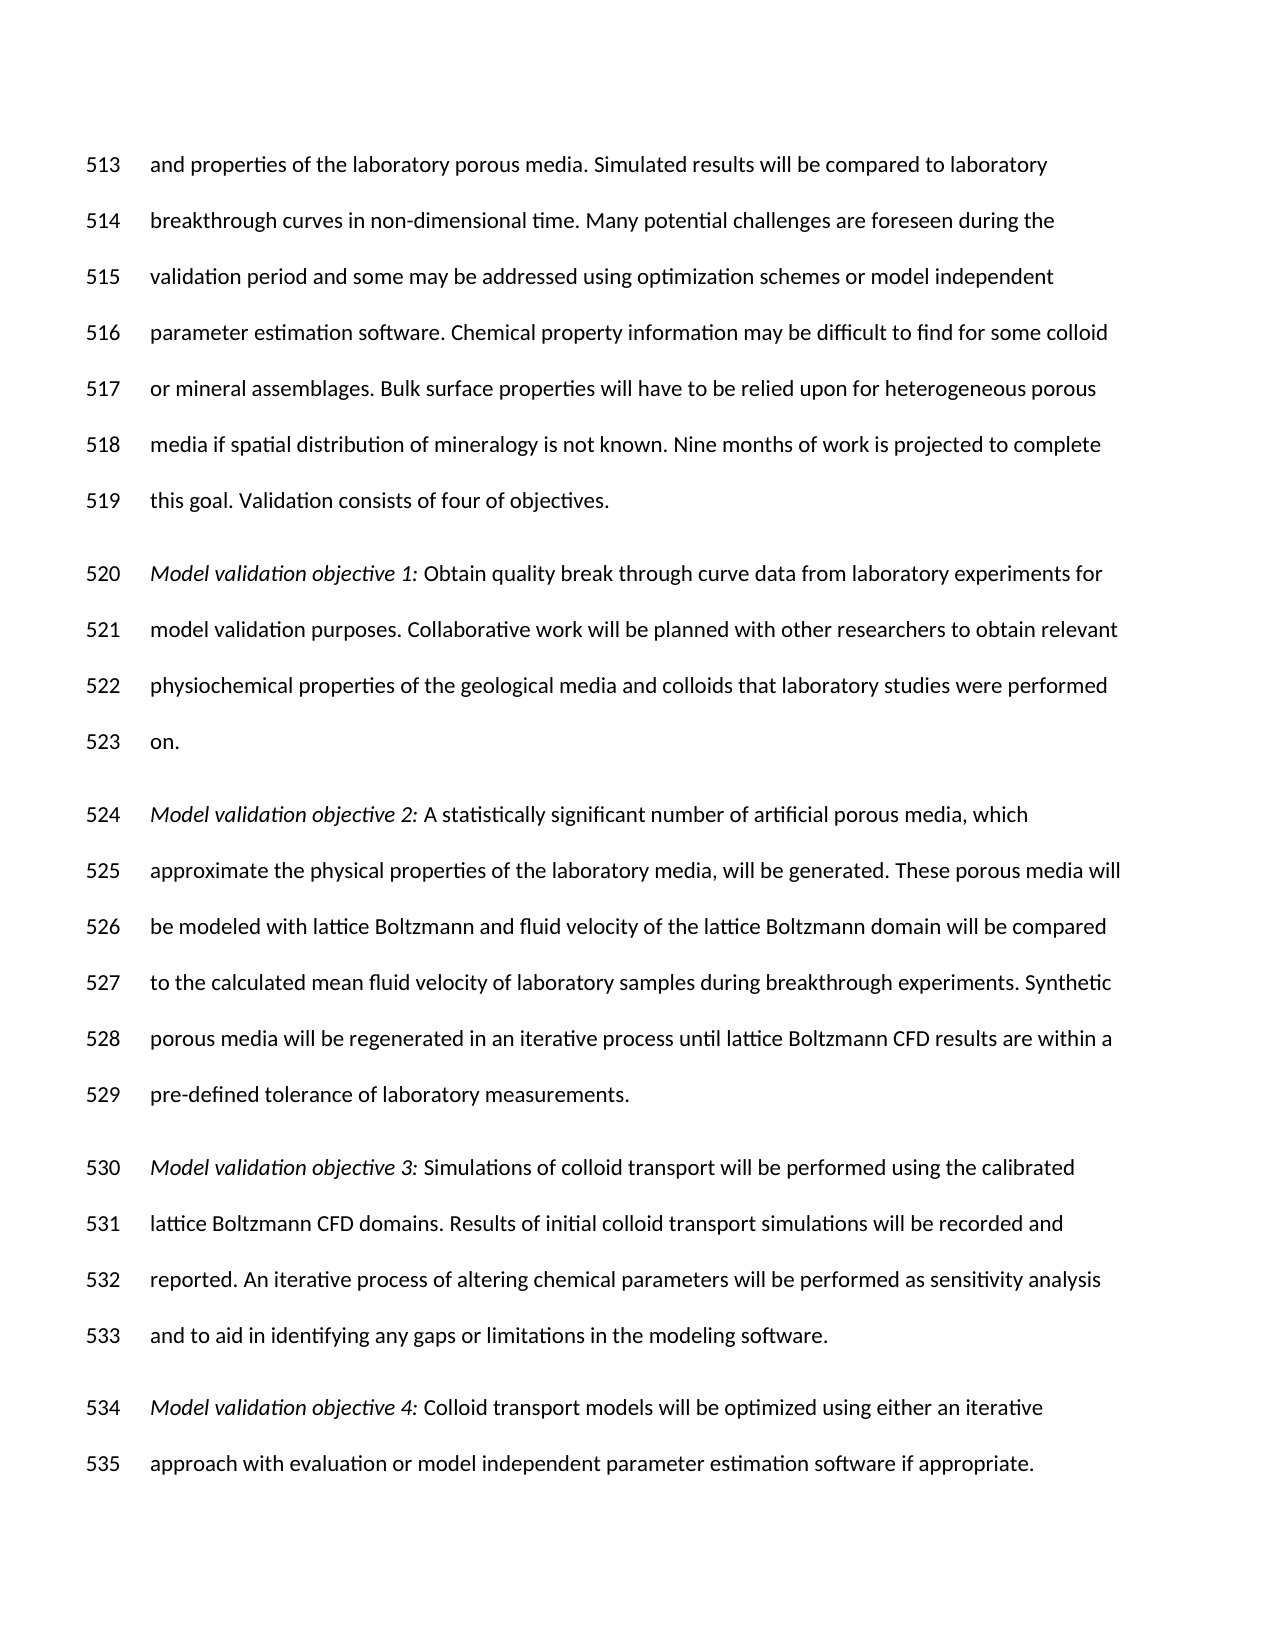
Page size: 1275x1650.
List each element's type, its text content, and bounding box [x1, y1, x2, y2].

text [150, 150, 1125, 514]
text Model validation objective 3: Simulations of colloid transport will be performed using the calibrated lattice Boltzmann CFD domains. Results of initial colloid transport simulations will be recorded and reported. An iterative process of altering chemical parameters will be performed as sensitivity analysis and to aid in identifying any gaps or limitations in the modeling software. [150, 1153, 1125, 1349]
text Model validation objective 1: Obtain quality break through curve data from laboratory experiments for model validation purposes. Collaborative work will be planned with other researchers to obtain relevant physiochemical properties of the geological media and colloids that laboratory studies were performed on. [150, 559, 1125, 755]
text Model validation objective 2: A statistically significant number of artificial porous media, which approximate the physical properties of the laboratory media, will be generated. These porous media will be modeled with lattice Boltzmann and fluid velocity of the lattice Boltzmann domain will be compared to the calculated mean fluid velocity of laboratory samples during breakthrough experiments. Synthetic porous media will be regenerated in an iterative process until lattice Boltzmann CFD results are within a pre-defined tolerance of laboratory measurements. [150, 800, 1125, 1108]
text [150, 1393, 1125, 1478]
